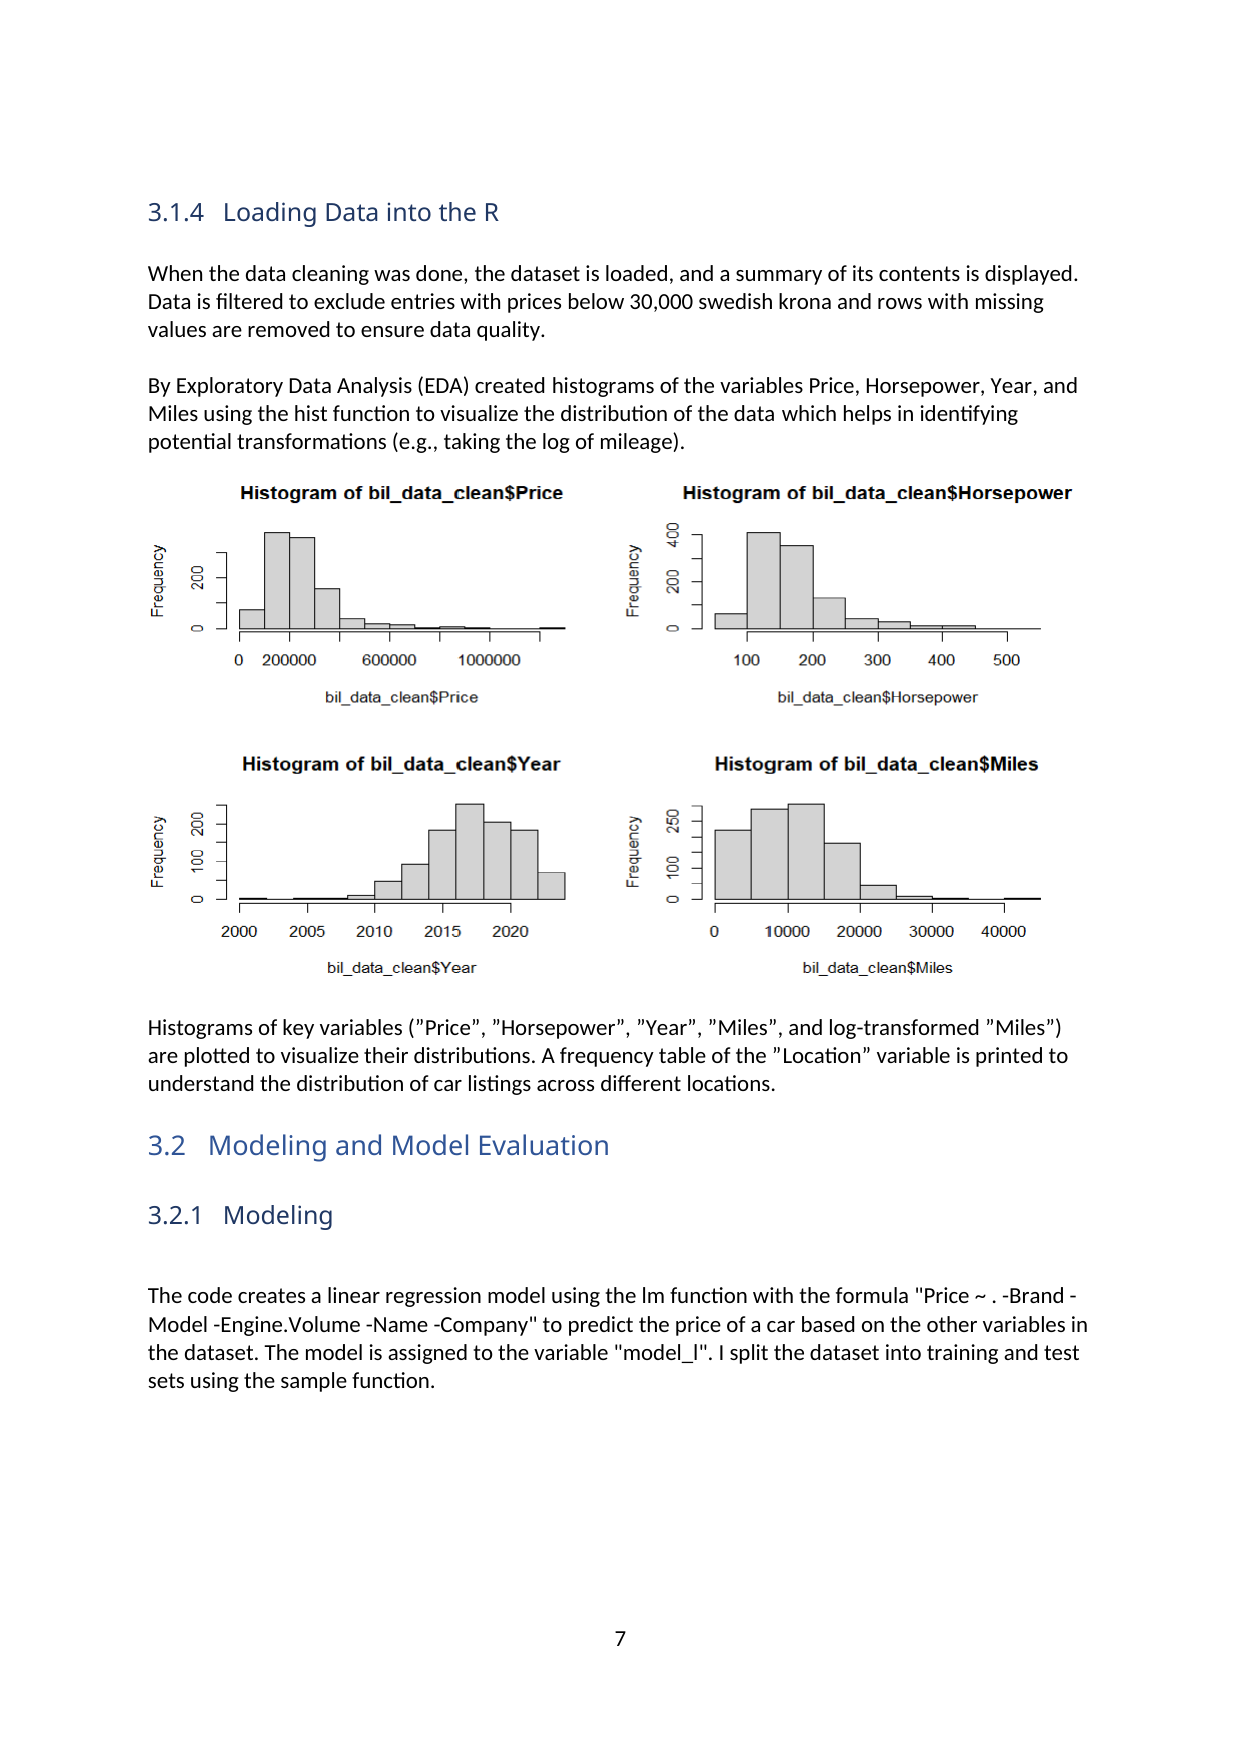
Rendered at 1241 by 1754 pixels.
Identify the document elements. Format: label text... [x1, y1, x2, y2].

text The code creates a linear regression model using the lm function with the formula "Price ~ . -Brand -Model -Engine.Volume -Name -Company" to predict the price of a car based on the other variables in the dataset. The model is assigned to the variable "model_l". I split the dataset into training and test sets using the sample function. [148, 1282, 1093, 1394]
text By Exploratory Data Analysis (EDA) created histograms of the variables Price, Horsepower, Year, and Miles using the hist function to visualize the distribution of the data which helps in identifying potential transformations (e.g., taking the log of mileage). [148, 371, 1093, 455]
picture [147, 455, 1082, 982]
subtitle Modeling [148, 1198, 1093, 1232]
subtitle Modeling and Model Evaluation [148, 1126, 1093, 1163]
text When the data cleaning was done, the dataset is loaded, and a summary of its contents is displayed. Data is filtered to exclude entries with prices below 30,000 swedish krona and rows with missing values are removed to ensure data quality. [148, 259, 1093, 343]
text Histograms of key variables (”Price”, ”Horsepower”, ”Year”, ”Miles”, and log-transformed ”Miles”) are plotted to visualize their distributions. A frequency table of the ”Location” variable is printed to understand the distribution of car listings across different locations. [148, 1013, 1093, 1097]
subtitle Loading Data into the R [148, 194, 1093, 228]
